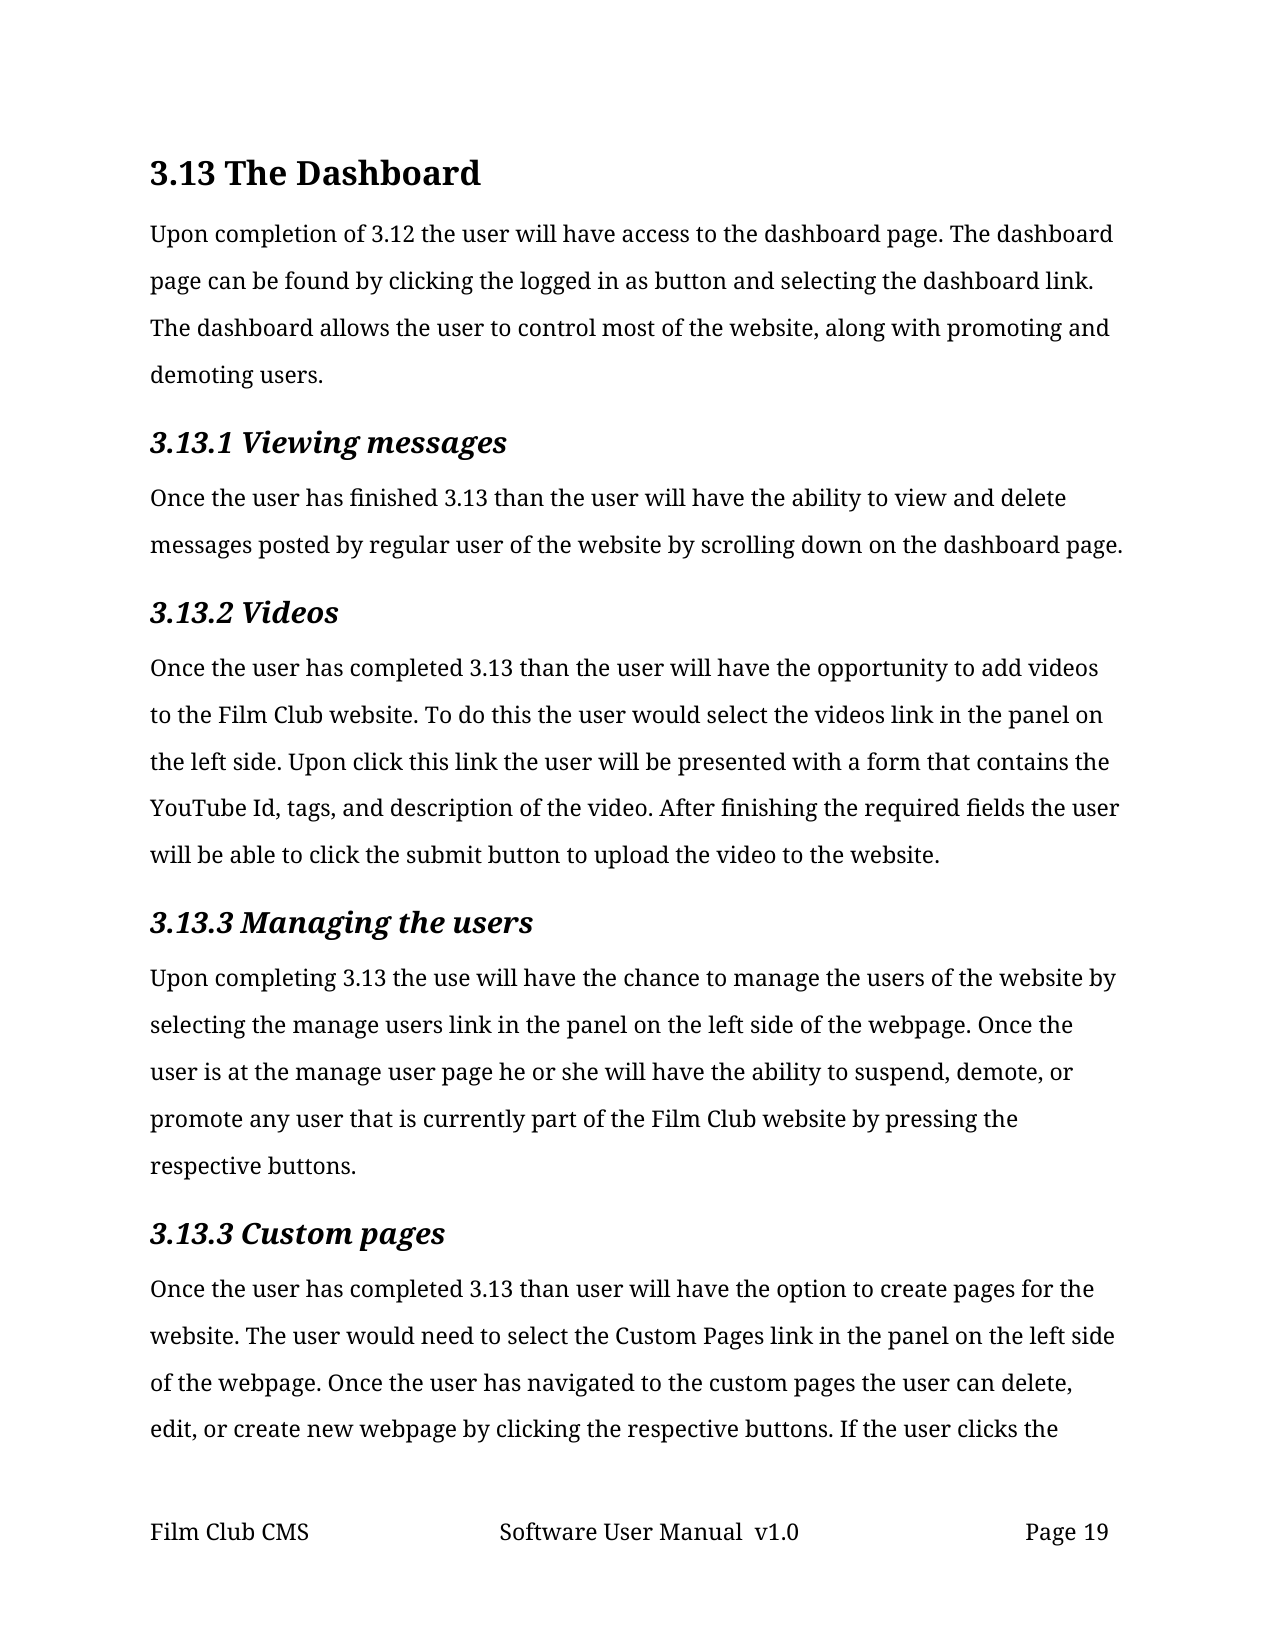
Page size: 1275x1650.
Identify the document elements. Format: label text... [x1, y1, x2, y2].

subtitle 3.13.3 Managing the users [150, 903, 1125, 942]
subtitle 3.13.3 Custom pages [150, 1213, 1125, 1253]
subtitle 3.13.1 Viewing messages [150, 422, 1125, 462]
text Once the user has finished 3.13 than the user will have the ability to view and delete messages posted by regular user of the website by scrolling down on the dashboard page. [150, 482, 1125, 560]
subtitle 3.13 The Dashboard [150, 150, 1125, 195]
text Once the user has completed 3.13 than the user will have the opportunity to add videos to the Film Club website. To do this the user would select the videos link in the panel on the left side. Upon click this link the user will be presented with a form that contains the YouTube Id, tags, and description of the video. After finishing the required fields the user will be able to click the submit button to upload the video to the website. [150, 652, 1125, 870]
subtitle 3.13.2 Videos [150, 592, 1125, 632]
text Upon completing 3.13 the use will have the chance to manage the users of the website by selecting the manage users link in the panel on the left side of the webpage. Once the user is at the manage user page he or she will have the ability to suspend, demote, or promote any user that is currently part of the Film Club website by pressing the respective buttons. [150, 962, 1125, 1181]
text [150, 1273, 1125, 1444]
text Upon completion of 3.12 the user will have access to the dashboard page. The dashboard page can be found by clicking the logged in as button and selecting the dashboard link. The dashboard allows the user to control most of the website, along with promoting and demoting users. [150, 218, 1125, 390]
